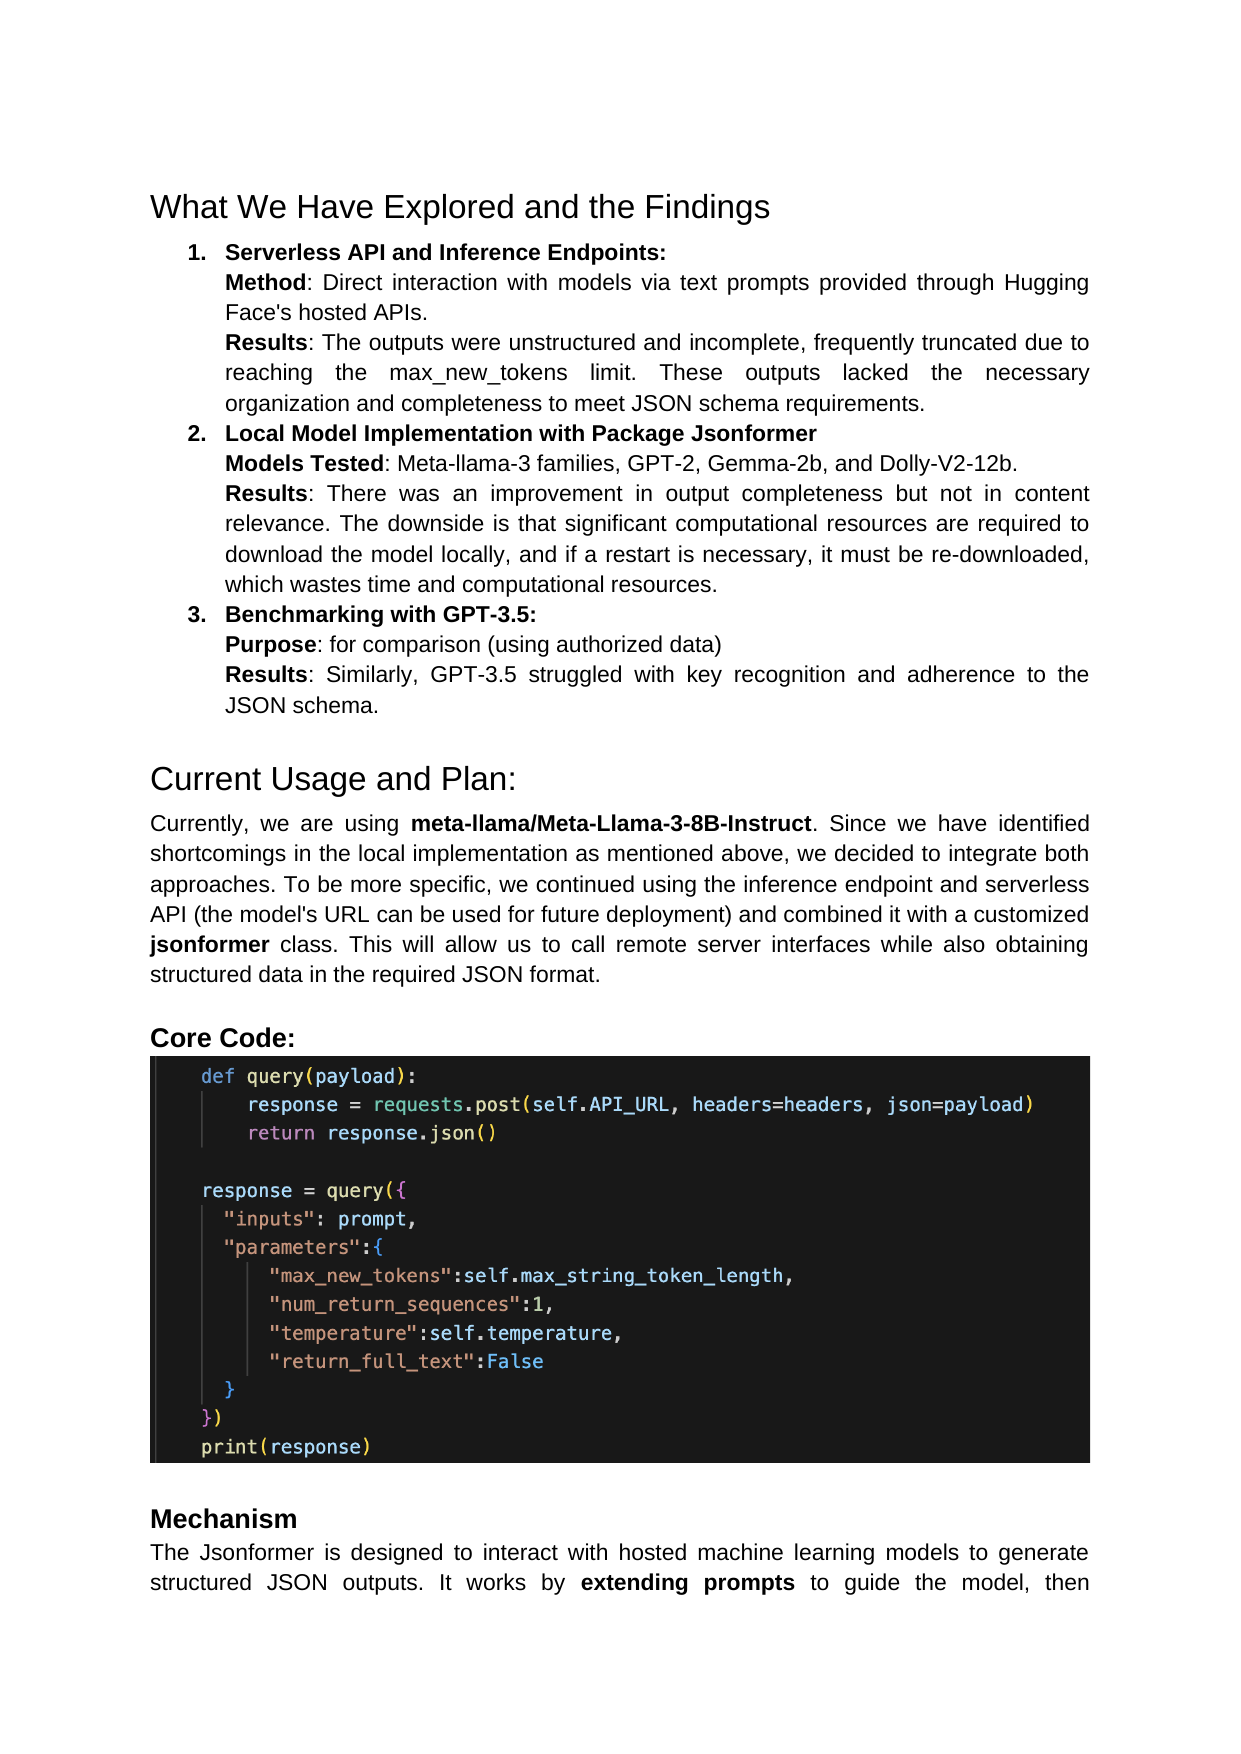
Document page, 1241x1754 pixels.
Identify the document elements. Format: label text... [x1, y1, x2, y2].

text Results: The outputs were unstructured and incomplete, frequently truncated due to reaching the max_new_tokens limit. These outputs lacked the necessary organization and completeness to meet JSON schema requirements. [225, 329, 1090, 416]
text Currently, we are using meta-llama/Meta-Llama-3-8B-Instruct. Since we have identified shortcomings in the local implementation as mentioned above, we decided to integrate both approaches. To be more specific, we continued using the inference endpoint and serverless API (the model's URL can be used for future deployment) and combined it with a customized jsonformer class. This will allow us to call remote server interfaces while also obtaining structured data in the required JSON format. [150, 810, 1090, 988]
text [150, 1539, 1090, 1595]
subtitle Current Usage and Plan: [150, 759, 1090, 798]
text Method: Direct interaction with models via text prompts provided through Hugging Face's hosted APIs. [225, 269, 1090, 325]
text Results: Similarly, GPT-3.5 struggled with key recognition and adherence to the JSON schema. [225, 661, 1090, 718]
text Mechanism [150, 1503, 1090, 1534]
list Benchmarking with GPT-3.5: [187, 601, 1090, 627]
text Results: There was an improvement in output completeness but not in content relevance. The downside is that significant computational resources are required to download the model locally, and if a restart is necessary, it must be re-downloaded, which wastes time and computational resources. [225, 480, 1090, 597]
list Serverless API and Inference Endpoints: [187, 238, 1090, 265]
picture [150, 1056, 1091, 1463]
text Models Tested: Meta-llama-3 families, GPT-2, Gemma-2b, and Dolly-V2-12b. [225, 450, 1090, 476]
list Local Model Implementation with Package Jsonformer [187, 420, 1090, 446]
text Core Code: [150, 1022, 1090, 1056]
subtitle What We Have Explored and the Findings [150, 187, 1090, 226]
text Purpose: for comparison (using authorized data) [225, 631, 1090, 657]
